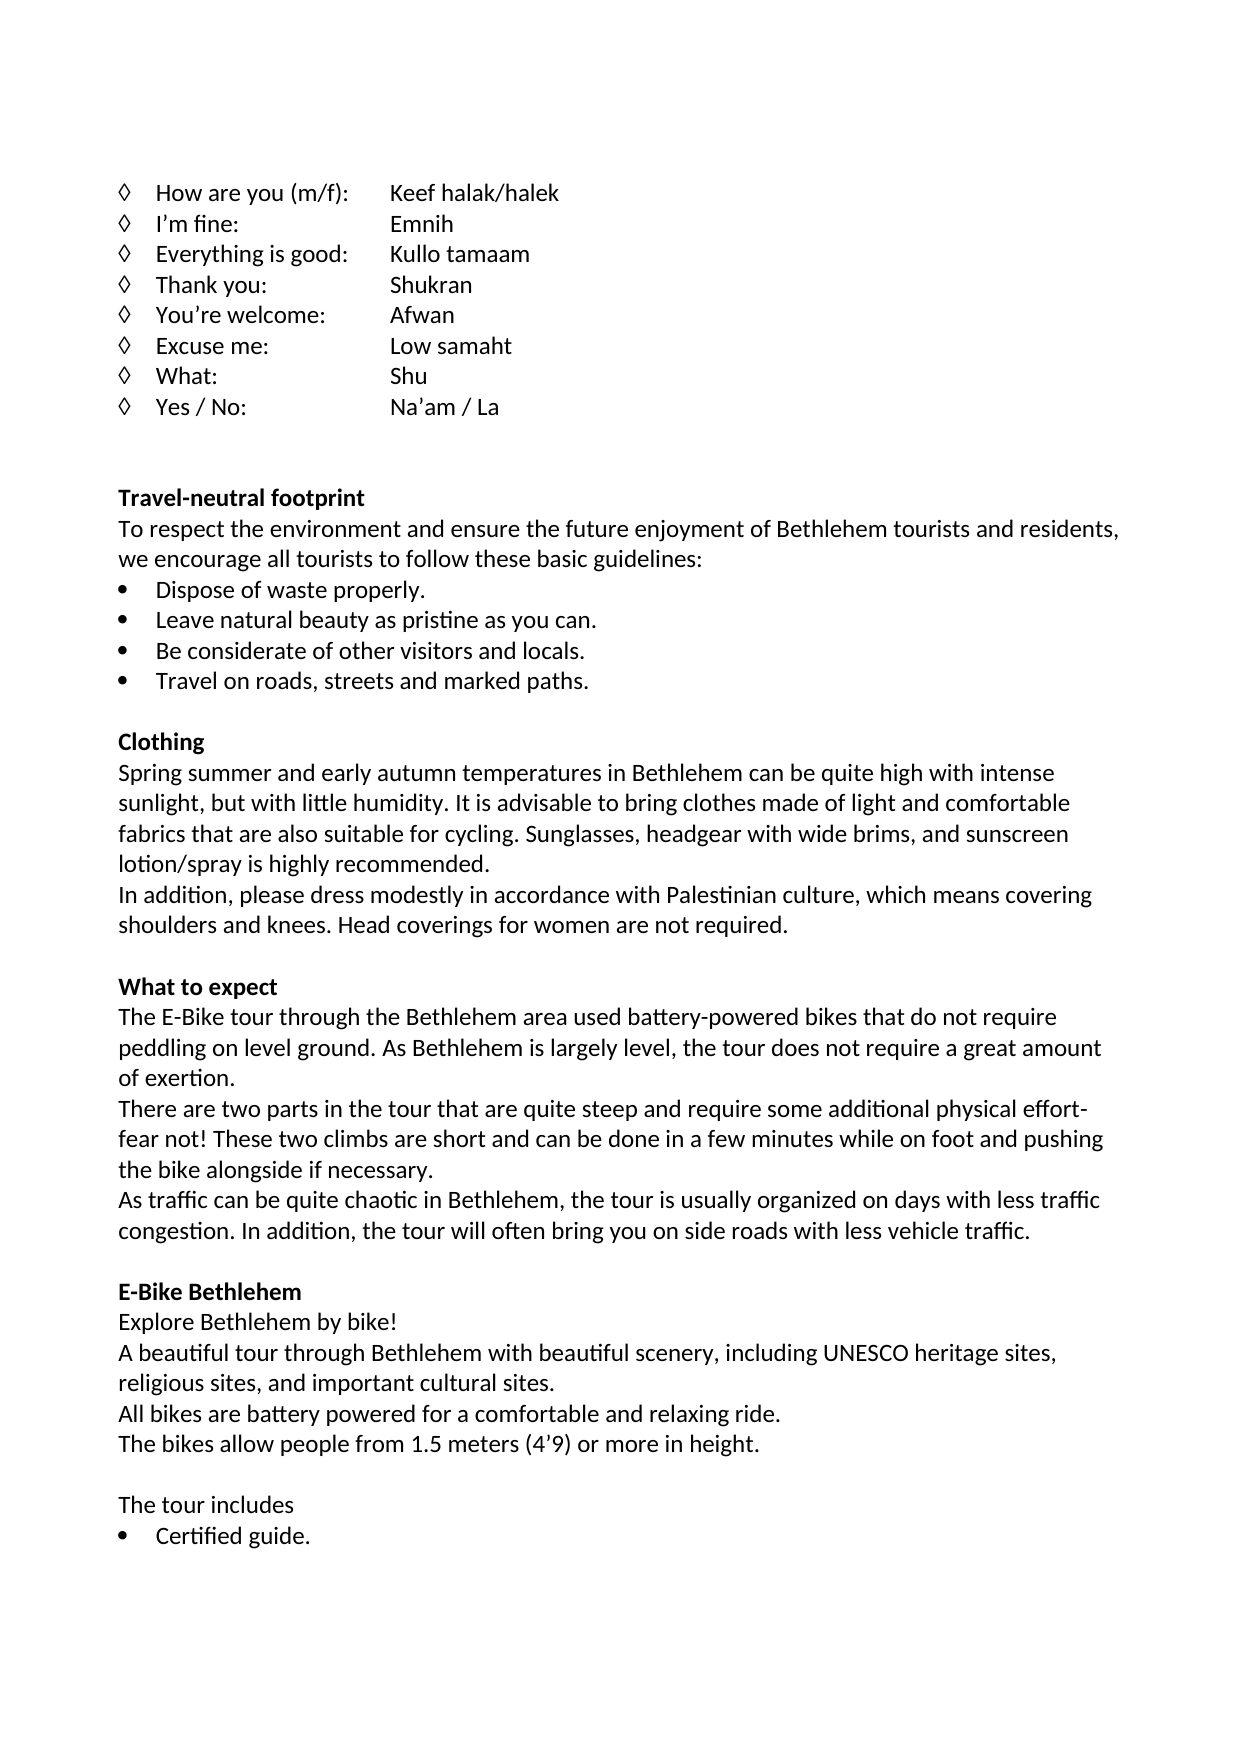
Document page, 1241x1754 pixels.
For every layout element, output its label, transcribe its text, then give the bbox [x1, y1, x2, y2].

text As traffic can be quite chaotic in Bethlehem, the tour is usually organized on days with less traffic congestion. In addition, the tour will often bring you on side roads with less vehicle traffic. [118, 1184, 1122, 1245]
text Travel-neutral footprint [118, 482, 1122, 513]
text E-Bike Bethlehem [118, 1276, 1122, 1306]
list Thank you: Shukran [118, 269, 1122, 299]
text The E-Bike tour through the Bethlehem area used battery-powered bikes that do not require peddling on level ground. As Bethlehem is largely level, the tour does not require a great amount of exertion. [118, 1001, 1122, 1093]
text There are two parts in the tour that are quite steep and require some additional physical effort- fear not! These two climbs are short and can be done in a few minutes while on foot and pushing the bike alongside if necessary. [118, 1093, 1122, 1184]
list Travel on roads, streets and marked paths. [118, 666, 1122, 696]
list I’m fine: Emnih [118, 208, 1122, 238]
text All bikes are battery powered for a comfortable and relaxing ride. [118, 1398, 1122, 1428]
list You’re welcome: Afwan [118, 299, 1122, 330]
list What: Shu [118, 360, 1122, 391]
list Everything is good: Kullo tamaam [118, 238, 1122, 269]
list How are you (m/f): Keef halak/halek [118, 177, 1122, 208]
list Yes / No: Na’am / La [118, 391, 1122, 421]
text In addition, please dress modestly in accordance with Palestinian culture, which means covering shoulders and knees. Head coverings for women are not required. [118, 879, 1122, 940]
text A beautiful tour through Bethlehem with beautiful scenery, including UNESCO heritage sites, religious sites, and important cultural sites. [118, 1337, 1122, 1398]
list Excuse me: Low samaht [118, 330, 1122, 360]
list Be considerate of other visitors and locals. [118, 635, 1122, 666]
text The tour includes [118, 1489, 1122, 1520]
list Leave natural beauty as pristine as you can. [118, 604, 1122, 635]
text The bikes allow people from 1.5 meters (4’9) or more in height. [118, 1428, 1122, 1459]
text Explore Bethlehem by bike! [118, 1306, 1122, 1337]
list Dispose of waste properly. [118, 574, 1122, 604]
text Spring summer and early autumn temperatures in Bethlehem can be quite high with intense sunlight, but with little humidity. It is advisable to bring clothes made of light and comfortable fabrics that are also suitable for cycling. Sunglasses, headgear with wide brims, and sunscreen lotion/spray is highly recommended. [118, 757, 1122, 879]
text Clothing [118, 727, 1122, 757]
text What to expect [118, 971, 1122, 1001]
list Certified guide. [118, 1520, 1122, 1551]
text To respect the environment and ensure the future enjoyment of Bethlehem tourists and residents, we encourage all tourists to follow these basic guidelines: [118, 513, 1122, 574]
